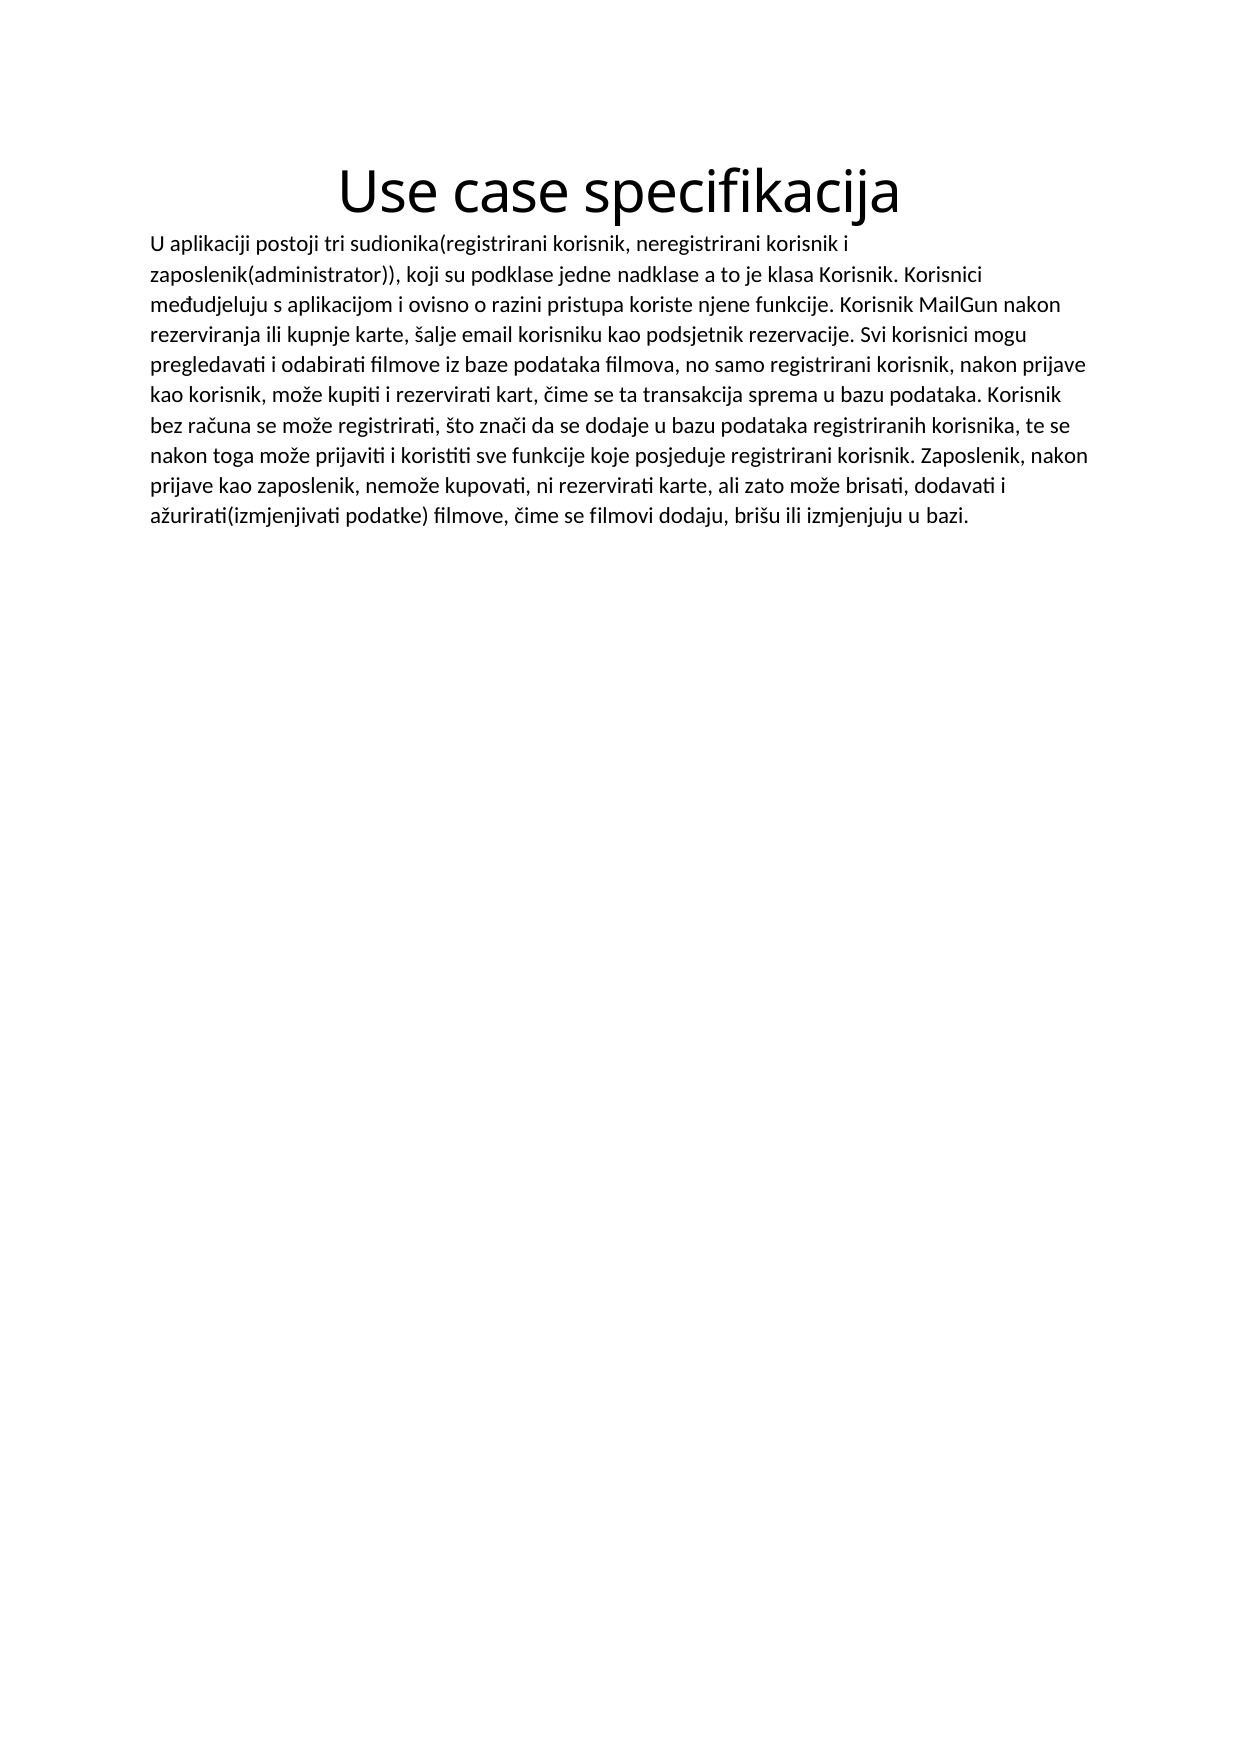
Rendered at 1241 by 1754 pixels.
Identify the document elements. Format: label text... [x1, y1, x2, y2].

title Use case specifikacija [150, 150, 1090, 229]
text U aplikaciji postoji tri sudionika(registrirani korisnik, neregistrirani korisnik i zaposlenik(administrator)), koji su podklase jedne nadklase a to je klasa Korisnik. Korisnici međudjeluju s aplikacijom i ovisno o razini pristupa koriste njene funkcije. Korisnik MailGun nakon rezerviranja ili kupnje karte, šalje email korisniku kao podsjetnik rezervacije. Svi korisnici mogu pregledavati i odabirati filmove iz baze podataka filmova, no samo registrirani korisnik, nakon prijave kao korisnik, može kupiti i rezervirati kart, čime se ta transakcija sprema u bazu podataka. Korisnik bez računa se može registrirati, što znači da se dodaje u bazu podataka registriranih korisnika, te se nakon toga može prijaviti i koristiti sve funkcije koje posjeduje registrirani korisnik. Zaposlenik, nakon prijave kao zaposlenik, nemože kupovati, ni rezervirati karte, ali zato može brisati, dodavati i ažurirati(izmjenjivati podatke) filmove, čime se filmovi dodaju, brišu ili izmjenjuju u bazi. [150, 229, 1090, 529]
